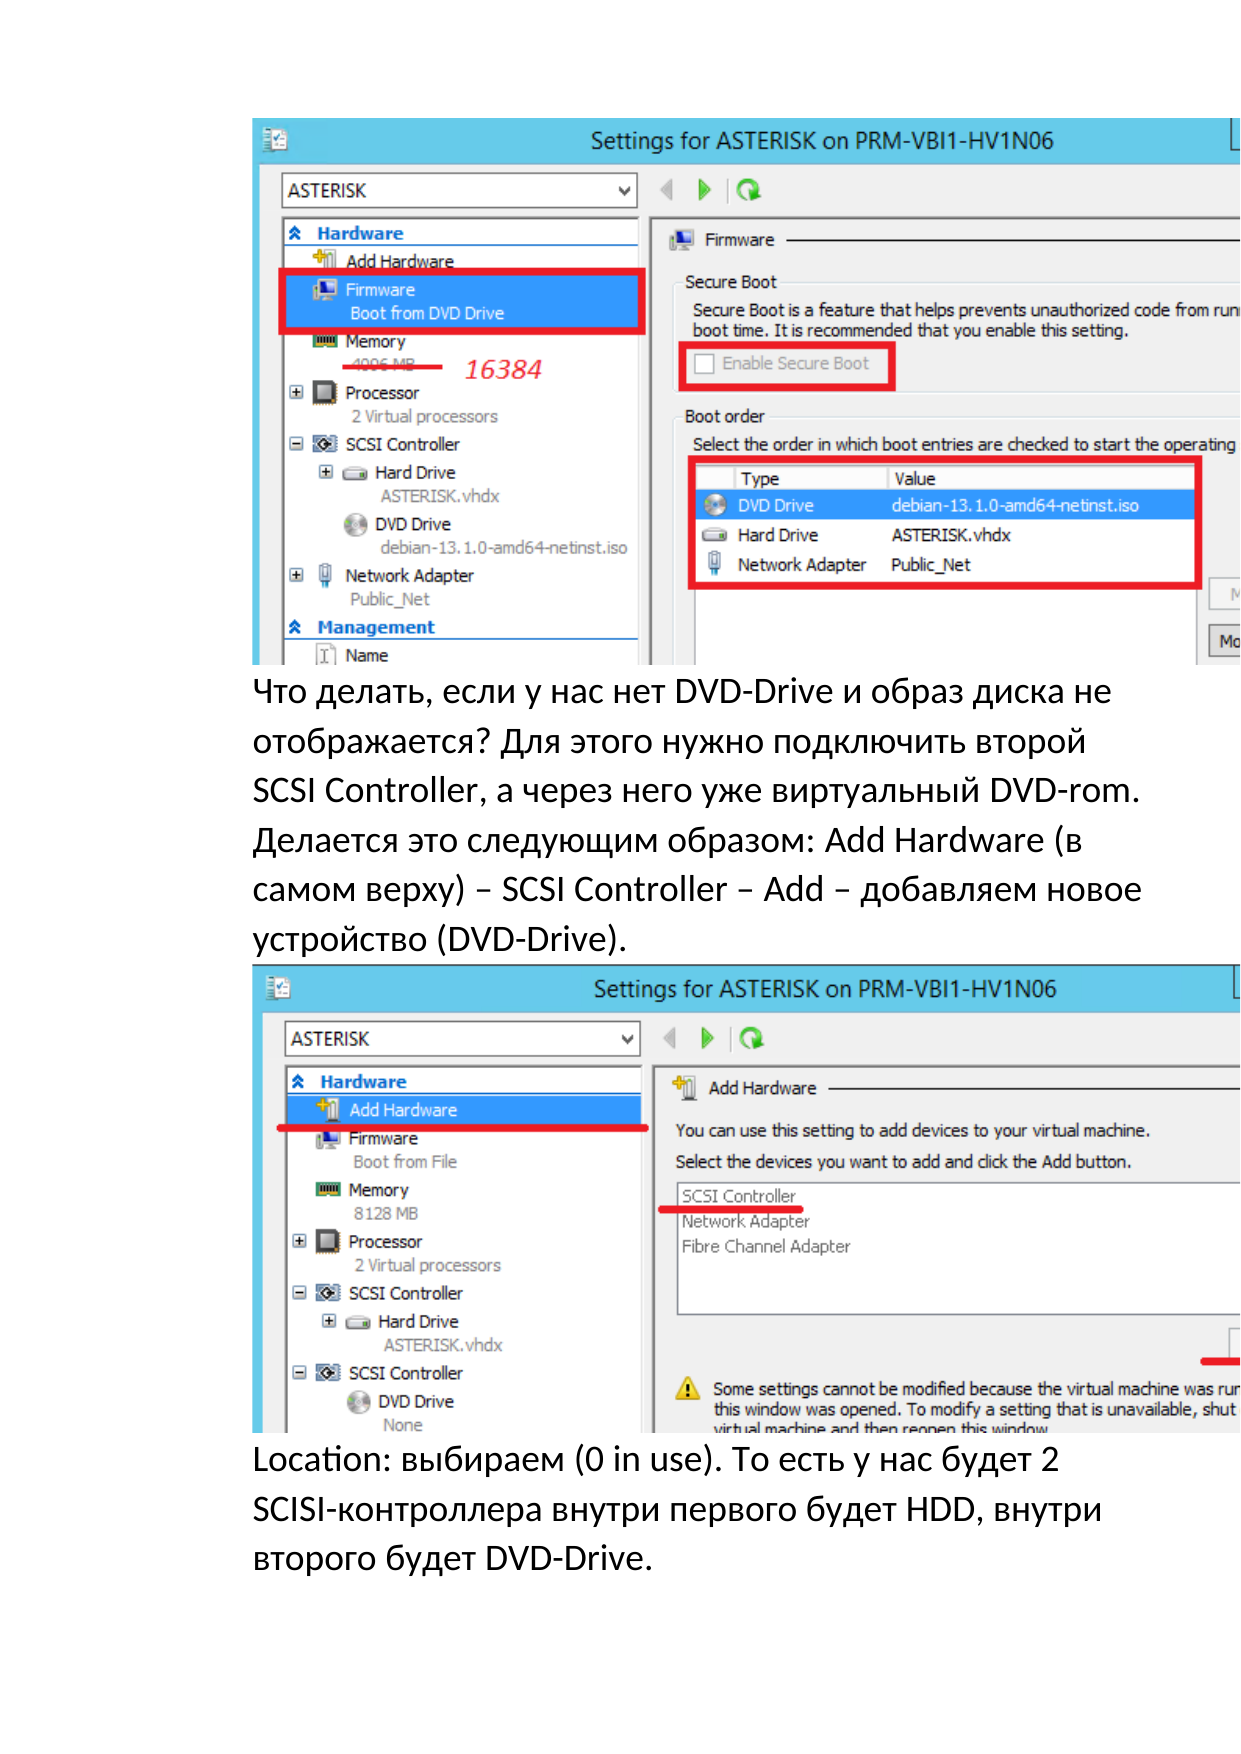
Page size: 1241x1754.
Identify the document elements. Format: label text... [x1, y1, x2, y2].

picture [252, 118, 1241, 665]
list Что делать, если у нас нет DVD-Drive и образ диска не отображается? Для этого нужно подключить второй SCSI Controller, а через него уже виртуальный DVD-rom. [252, 667, 1152, 812]
picture [252, 964, 1241, 1433]
list Делается это следующим образом: Add Hardware (в самом верху) – SCSI Controller – Add – добавляем новое устройство (DVD-Drive). [252, 816, 1152, 960]
list Location: выбираем (0 in use). То есть у нас будет 2 SCISI-контроллера внутри первого будет HDD, внутри второго будет DVD-Drive. [252, 1435, 1152, 1580]
